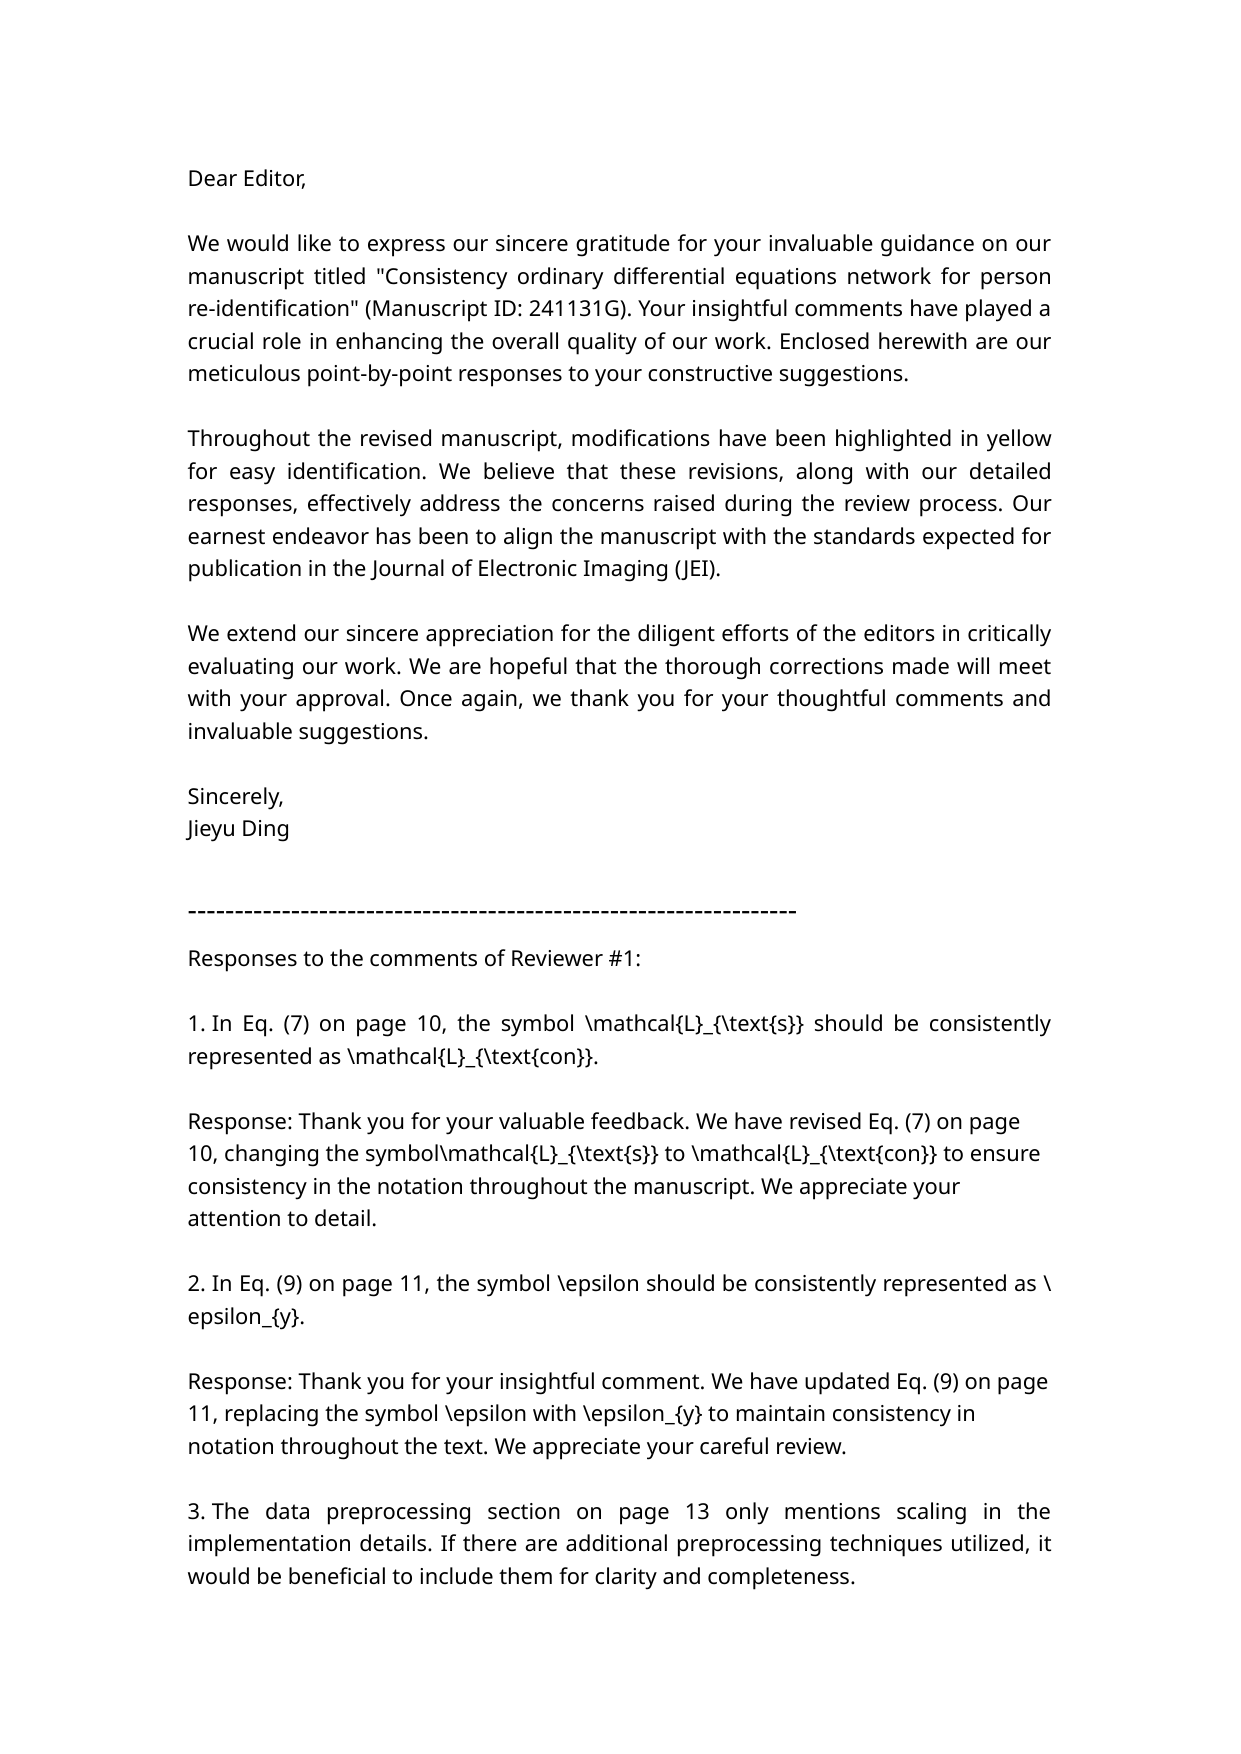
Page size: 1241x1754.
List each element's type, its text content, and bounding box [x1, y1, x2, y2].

list In Eq. (9) on page 11, the symbol \epsilon should be consistently represented as \epsilon_{y}. [187, 1267, 1053, 1332]
list ----------------------------------------------------------------- [187, 877, 1053, 942]
list We would like to express our sincere gratitude for your invaluable guidance on our manuscript titled "Consistency ordinary differential equations network for person re-identification" (Manuscript ID: 241131G). Your insightful comments have played a crucial role in enhancing the overall quality of our work. Enclosed herewith are our meticulous point-by-point responses to your constructive suggestions. [187, 227, 1053, 389]
list In Eq. (7) on page 10, the symbol \mathcal{L}_{\text{s}} should be consistently represented as \mathcal{L}_{\text{con}}. [187, 1007, 1053, 1072]
list Throughout the revised manuscript, modifications have been highlighted in yellow for easy identification. We believe that these revisions, along with our detailed responses, effectively address the concerns raised during the review process. Our earnest endeavor has been to align the manuscript with the standards expected for publication in the Journal of Electronic Imaging (JEI). [187, 422, 1053, 584]
list Responses to the comments of Reviewer #1: [187, 942, 1053, 974]
list The data preprocessing section on page 13 only mentions scaling in the implementation details. If there are additional preprocessing techniques utilized, it would be beneficial to include them for clarity and completeness. [187, 1494, 1053, 1592]
text Response: Thank you for your valuable feedback. We have revised Eq. (7) on page 10, changing the symbol\mathcal{L}_{\text{s}} to \mathcal{L}_{\text{con}} to ensure consistency in the notation throughout the manuscript. We appreciate your attention to detail. [187, 1104, 1053, 1234]
list We extend our sincere appreciation for the diligent efforts of the editors in critically evaluating our work. We are hopeful that the thorough corrections made will meet with your approval. Once again, we thank you for your thoughtful comments and invaluable suggestions. [187, 617, 1053, 747]
list Jieyu Ding [187, 812, 1053, 844]
list Dear Editor, [187, 162, 1053, 194]
text Response: Thank you for your insightful comment. We have updated Eq. (9) on page 11, replacing the symbol \epsilon with \epsilon_{y} to maintain consistency in notation throughout the text. We appreciate your careful review. [187, 1364, 1053, 1462]
list Sincerely, [187, 779, 1053, 812]
